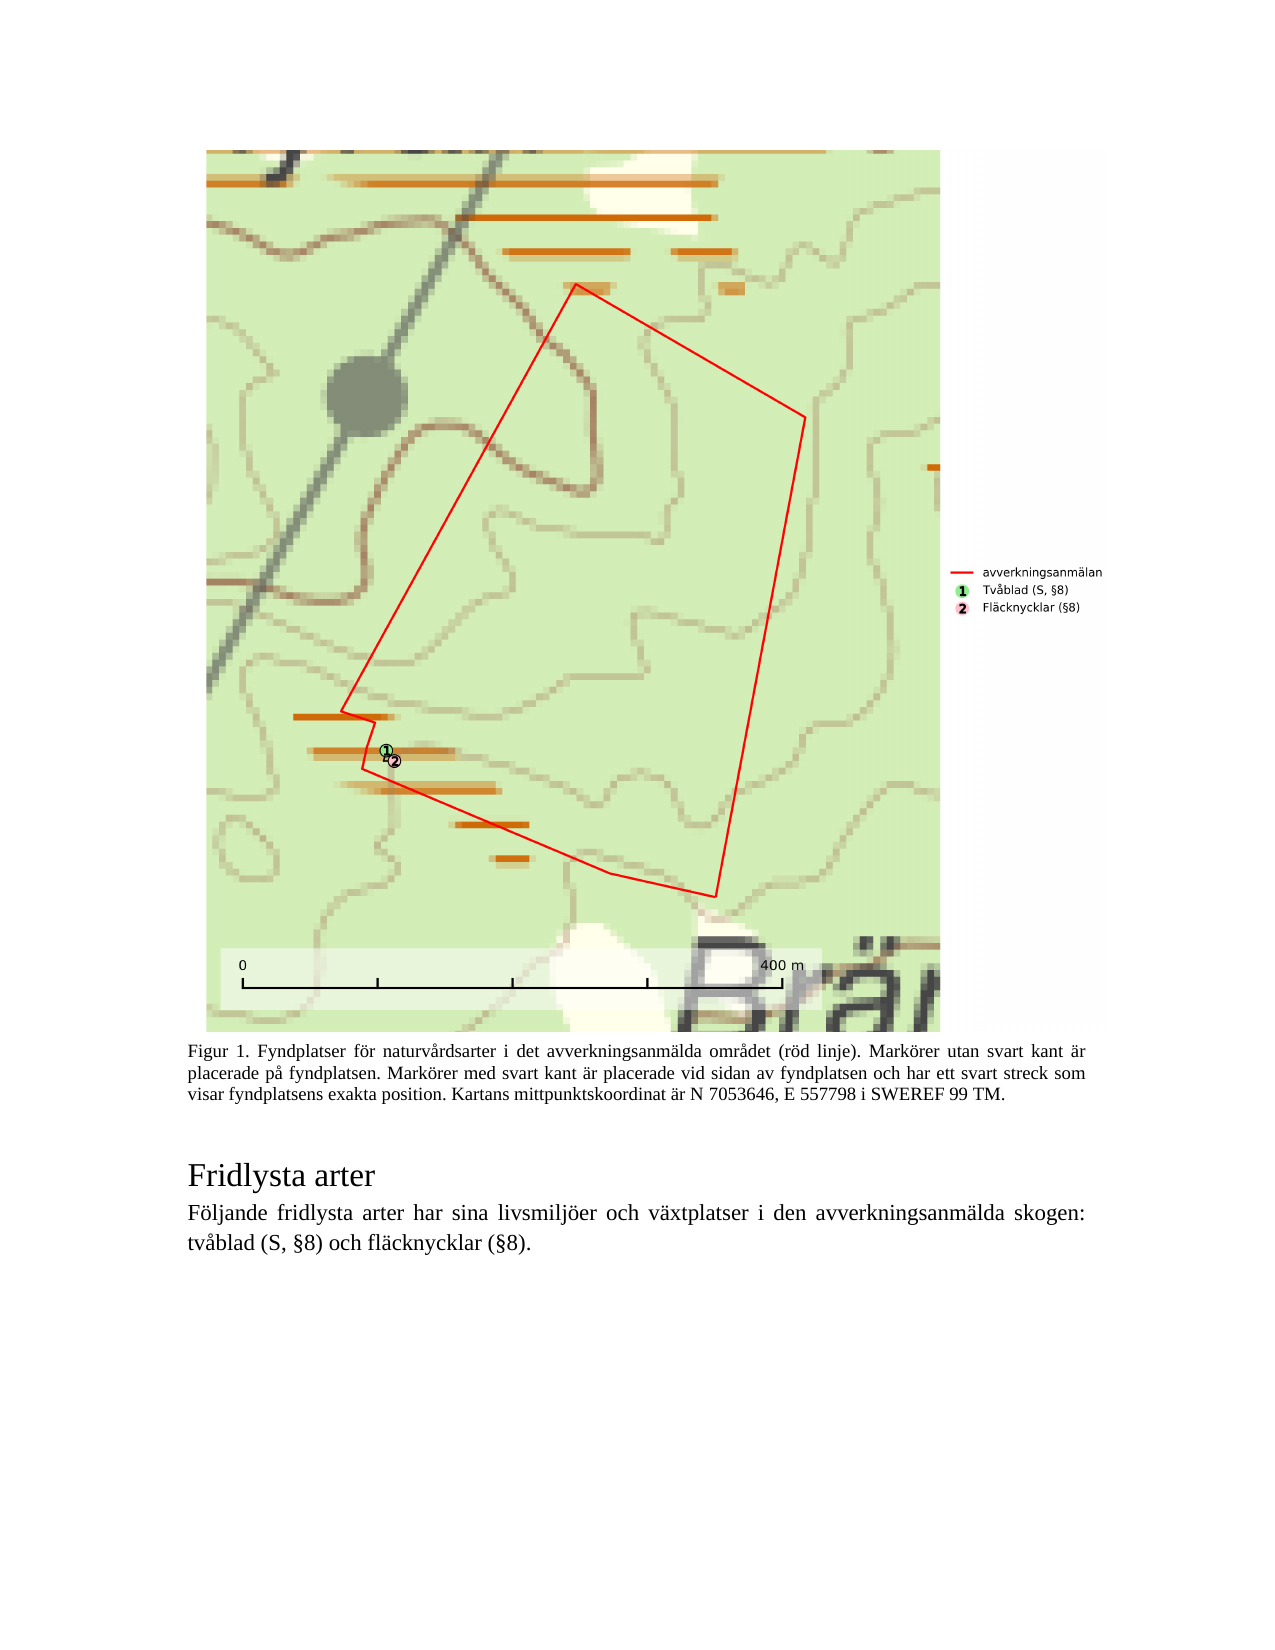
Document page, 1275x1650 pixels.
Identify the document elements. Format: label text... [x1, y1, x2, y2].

text Följande fridlysta arter har sina livsmiljöer och växtplatser i den avverkningsanmälda skogen: tvåblad (S, §8) och fläcknycklar (§8). [187, 1199, 1087, 1255]
subtitle Fridlysta arter [187, 1155, 1087, 1193]
text Figur 1. Fyndplatser för naturvårdsarter i det avverkningsanmälda området (röd linje). Markörer utan svart kant är placerade på fyndplatsen. Markörer med svart kant är placerade vid sidan av fyndplatsen och har ett svart streck som visar fyndplatsens exakta position. Kartans mittpunktskoordinat är N 7053646, E 557798 i SWEREF 99 TM. [187, 1040, 1087, 1105]
picture [206, 150, 1107, 1032]
